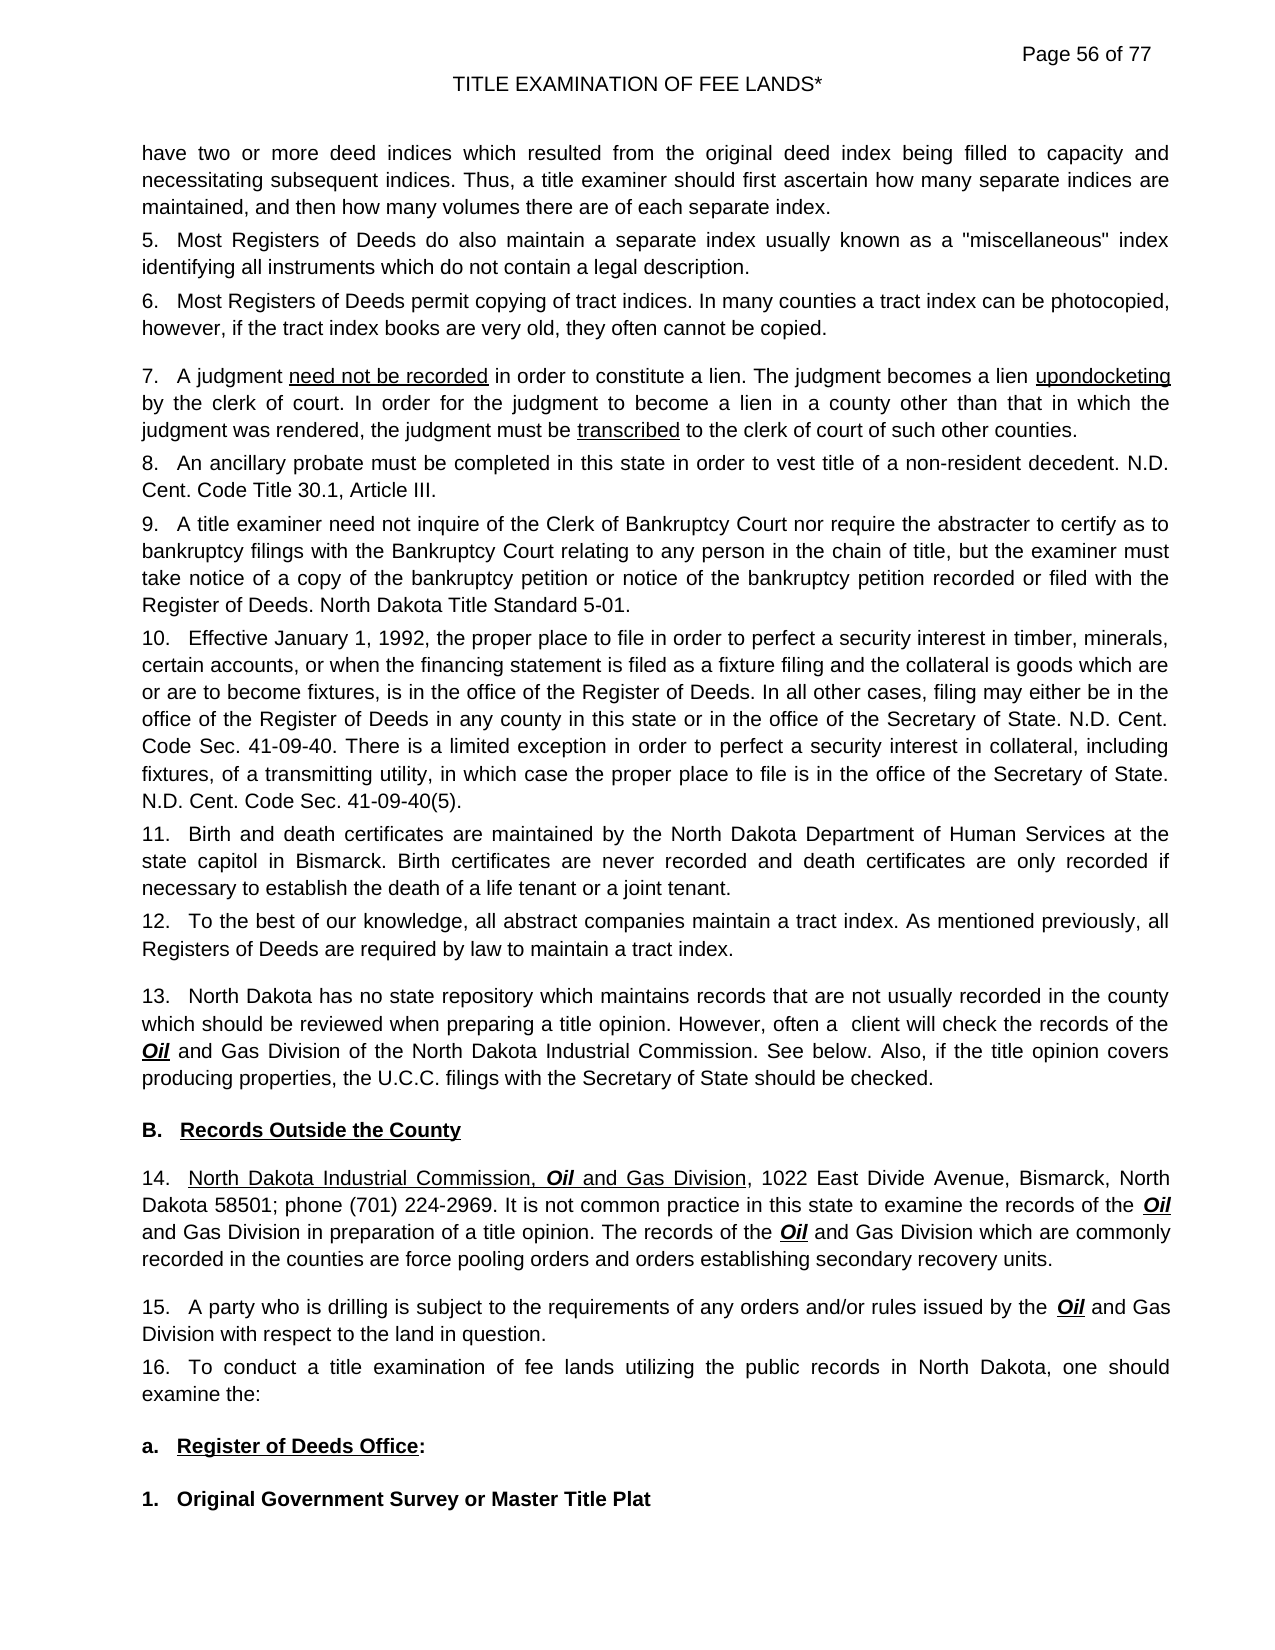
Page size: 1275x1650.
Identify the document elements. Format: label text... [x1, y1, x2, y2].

text 16. To conduct a title examination of fee lands utilizing the public records in North Dakota, one should examine the: [142, 1352, 1171, 1406]
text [142, 137, 1171, 219]
text 13. North Dakota has no state repository which maintains records that are not usually recorded in the county which should be reviewed when preparing a title opinion. However, often a client will check the records of the Oil and Gas Division of the North Dakota Industrial Commission. See below. Also, if the title opinion covers producing properties, the U.C.C. filings with the Secretary of State should be checked. [142, 981, 1171, 1089]
text 8. An ancillary probate must be completed in this state in order to vest title of a non-resident decedent. N.D. Cent. Code Title 30.1, Article III. [142, 448, 1171, 502]
text 1. Original Government Survey or Master Title Plat [142, 1483, 1171, 1510]
text 9. A title examiner need not inquire of the Clerk of Bankruptcy Court nor require the abstracter to certify as to bankruptcy filings with the Bankruptcy Court relating to any person in the chain of title, but the examiner must take notice of a copy of the bankruptcy petition or notice of the bankruptcy petition recorded or filed with the Register of Deeds. North Dakota Title Standard 5-01. [142, 508, 1171, 617]
text B. Records Outside the County [142, 1114, 1171, 1142]
text 12. To the best of our knowledge, all abstract companies maintain a tract index. As mentioned previously, all Registers of Deeds are required by law to maintain a tract index. [142, 906, 1171, 960]
text 11. Birth and death certificates are maintained by the North Dakota Department of Human Services at the state capitol in Bismarck. Birth certificates are never recorded and death certificates are only recorded if necessary to establish the death of a life tenant or a joint tenant. [142, 819, 1171, 900]
text 6. Most Registers of Deeds permit copying of tract indices. In many counties a tract index can be photocopied, however, if the tract index books are very old, they often cannot be copied. [142, 285, 1171, 339]
text 14. North Dakota Industrial Commission, Oil and Gas Division, 1022 East Divide Avenue, Bismarck, North Dakota 58501; phone (701) 224-2969. It is not common practice in this state to examine the records of the Oil and Gas Division in preparation of a title opinion. The records of the Oil and Gas Division which are commonly recorded in the counties are force pooling orders and orders establishing secondary recovery units. [142, 1162, 1171, 1271]
text 5. Most Registers of Deeds do also maintain a separate index usually known as a "miscellaneous" index identifying all instruments which do not contain a legal description. [142, 225, 1171, 279]
text 7. A judgment need not be recorded in order to constitute a lien. The judgment becomes a lien upondocketing by the clerk of court. In order for the judgment to become a lien in a county other than that in which the judgment was rendered, the judgment must be transcribed to the clerk of court of such other counties. [142, 360, 1171, 442]
text a. Register of Deeds Office: [142, 1431, 1171, 1458]
text 10. Effective January 1, 1992, the proper place to file in order to perfect a security interest in timber, minerals, certain accounts, or when the financing statement is filed as a fixture filing and the collateral is goods which are or are to become fixtures, is in the office of the Register of Deeds. In all other cases, filing may either be in the office of the Register of Deeds in any county in this state or in the office of the Secretary of State. N.D. Cent. Code Sec. 41-09-40. There is a limited exception in order to perfect a security interest in collateral, including fixtures, of a transmitting utility, in which case the proper place to file is in the office of the Secretary of State. N.D. Cent. Code Sec. 41-09-40(5). [142, 623, 1171, 812]
text 15. A party who is drilling is subject to the requirements of any orders and/or rules issued by the Oil and Gas Division with respect to the land in question. [142, 1292, 1171, 1346]
